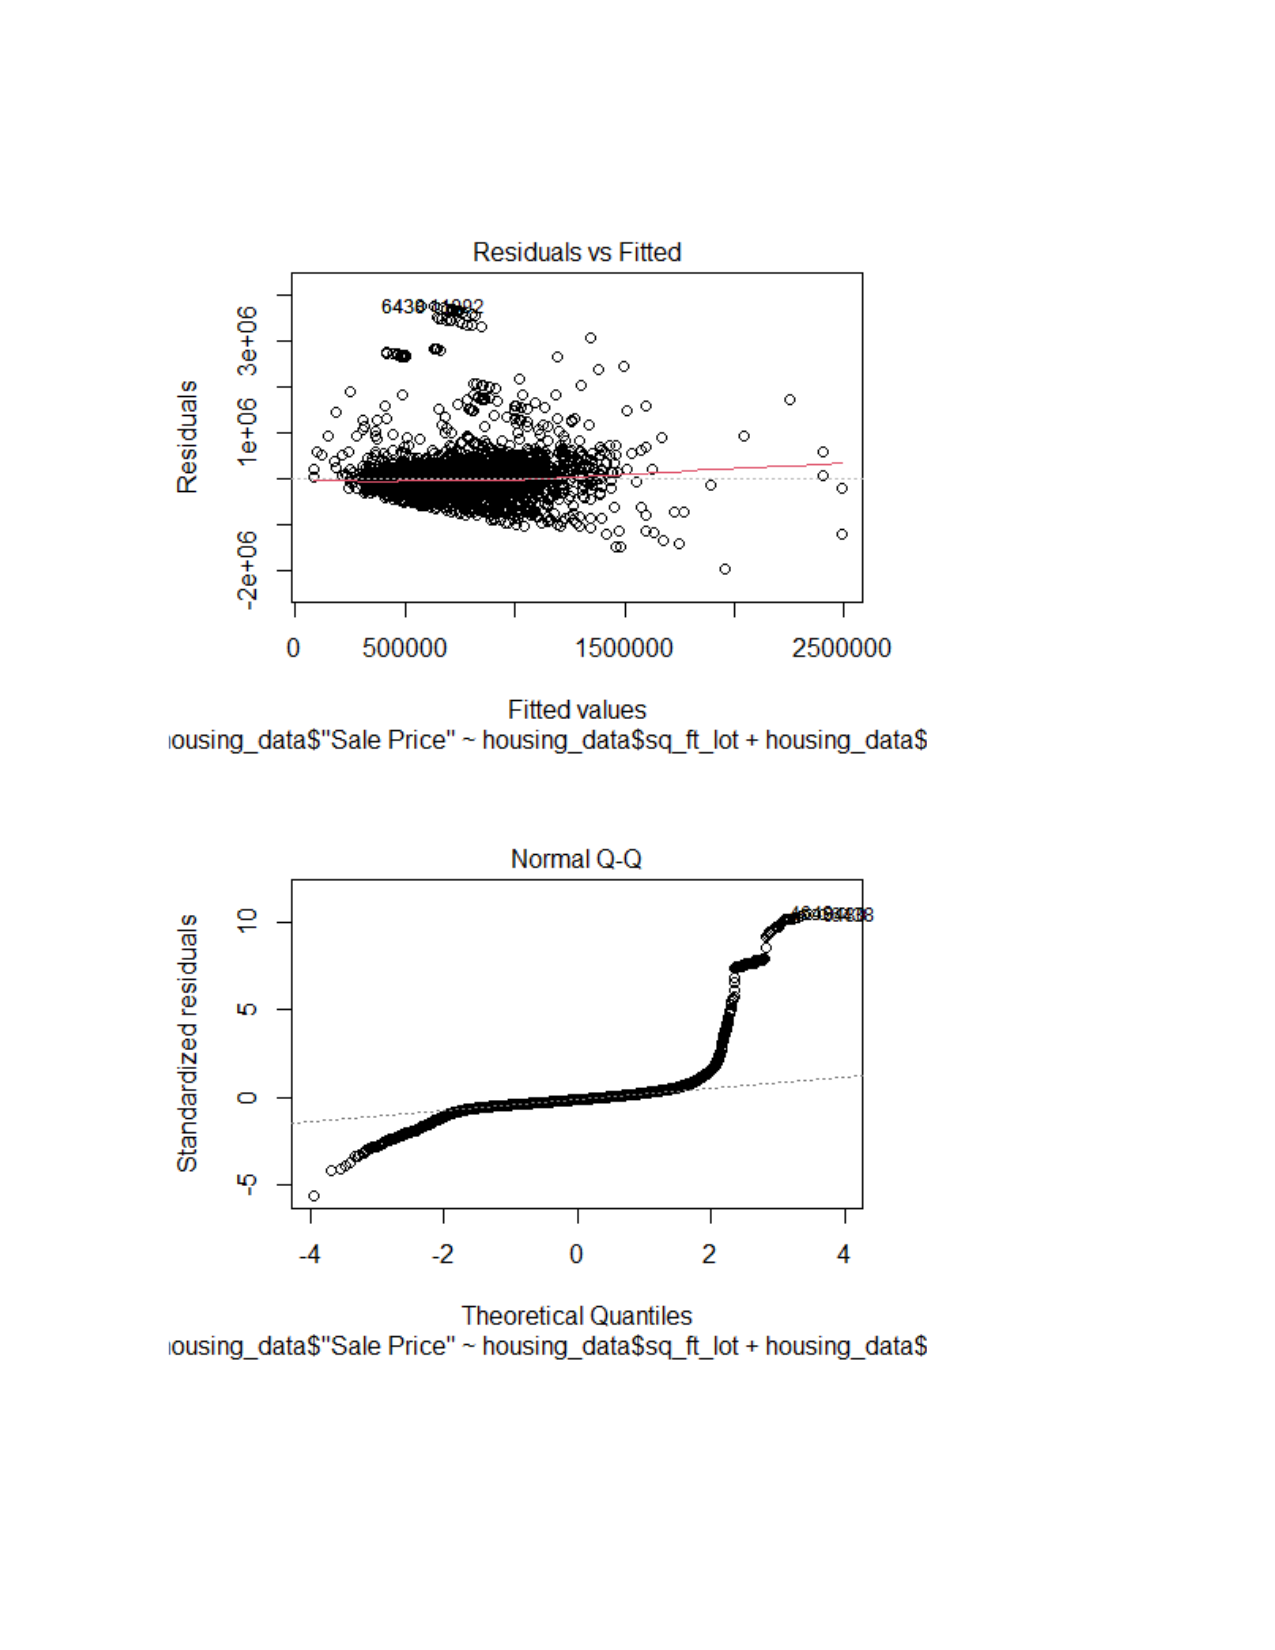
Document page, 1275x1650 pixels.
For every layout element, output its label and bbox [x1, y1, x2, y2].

picture [168, 150, 927, 1363]
